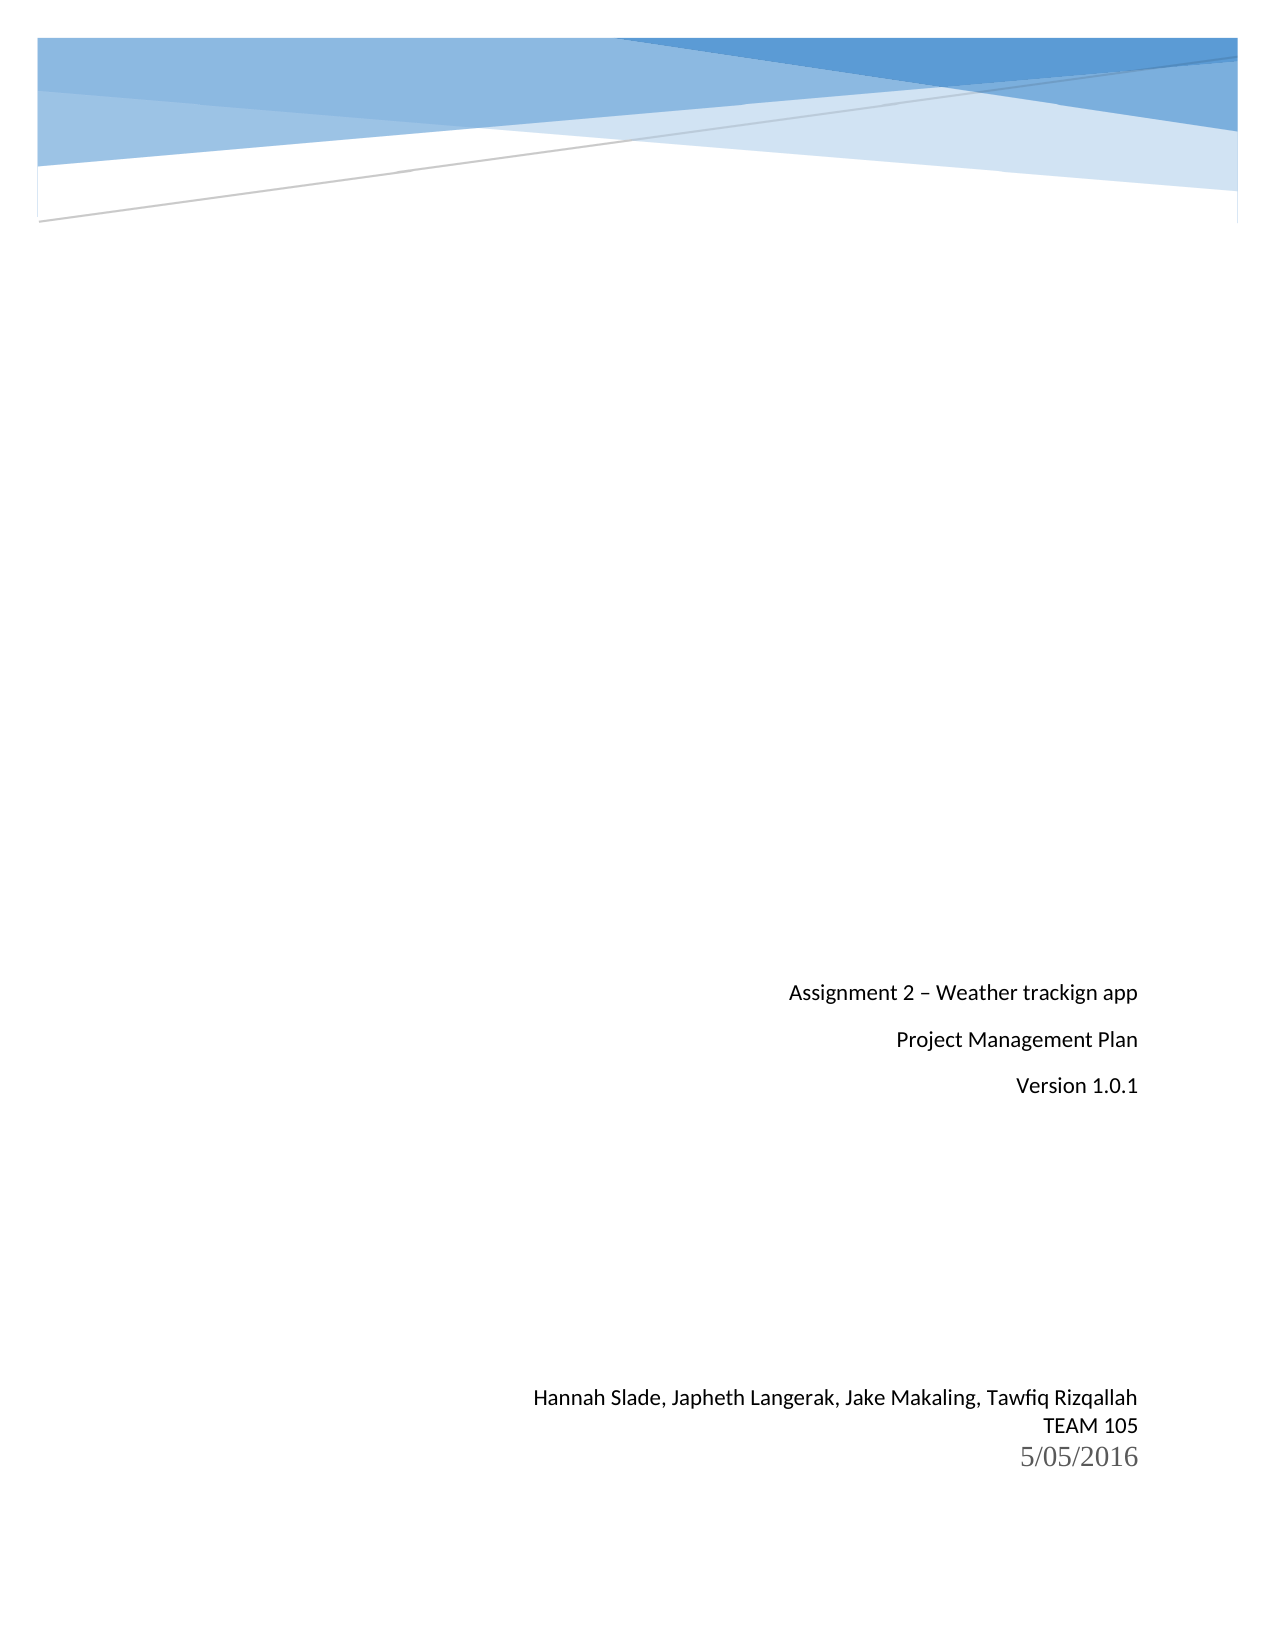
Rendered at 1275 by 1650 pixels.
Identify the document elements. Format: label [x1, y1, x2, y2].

picture [37, 37, 1238, 238]
